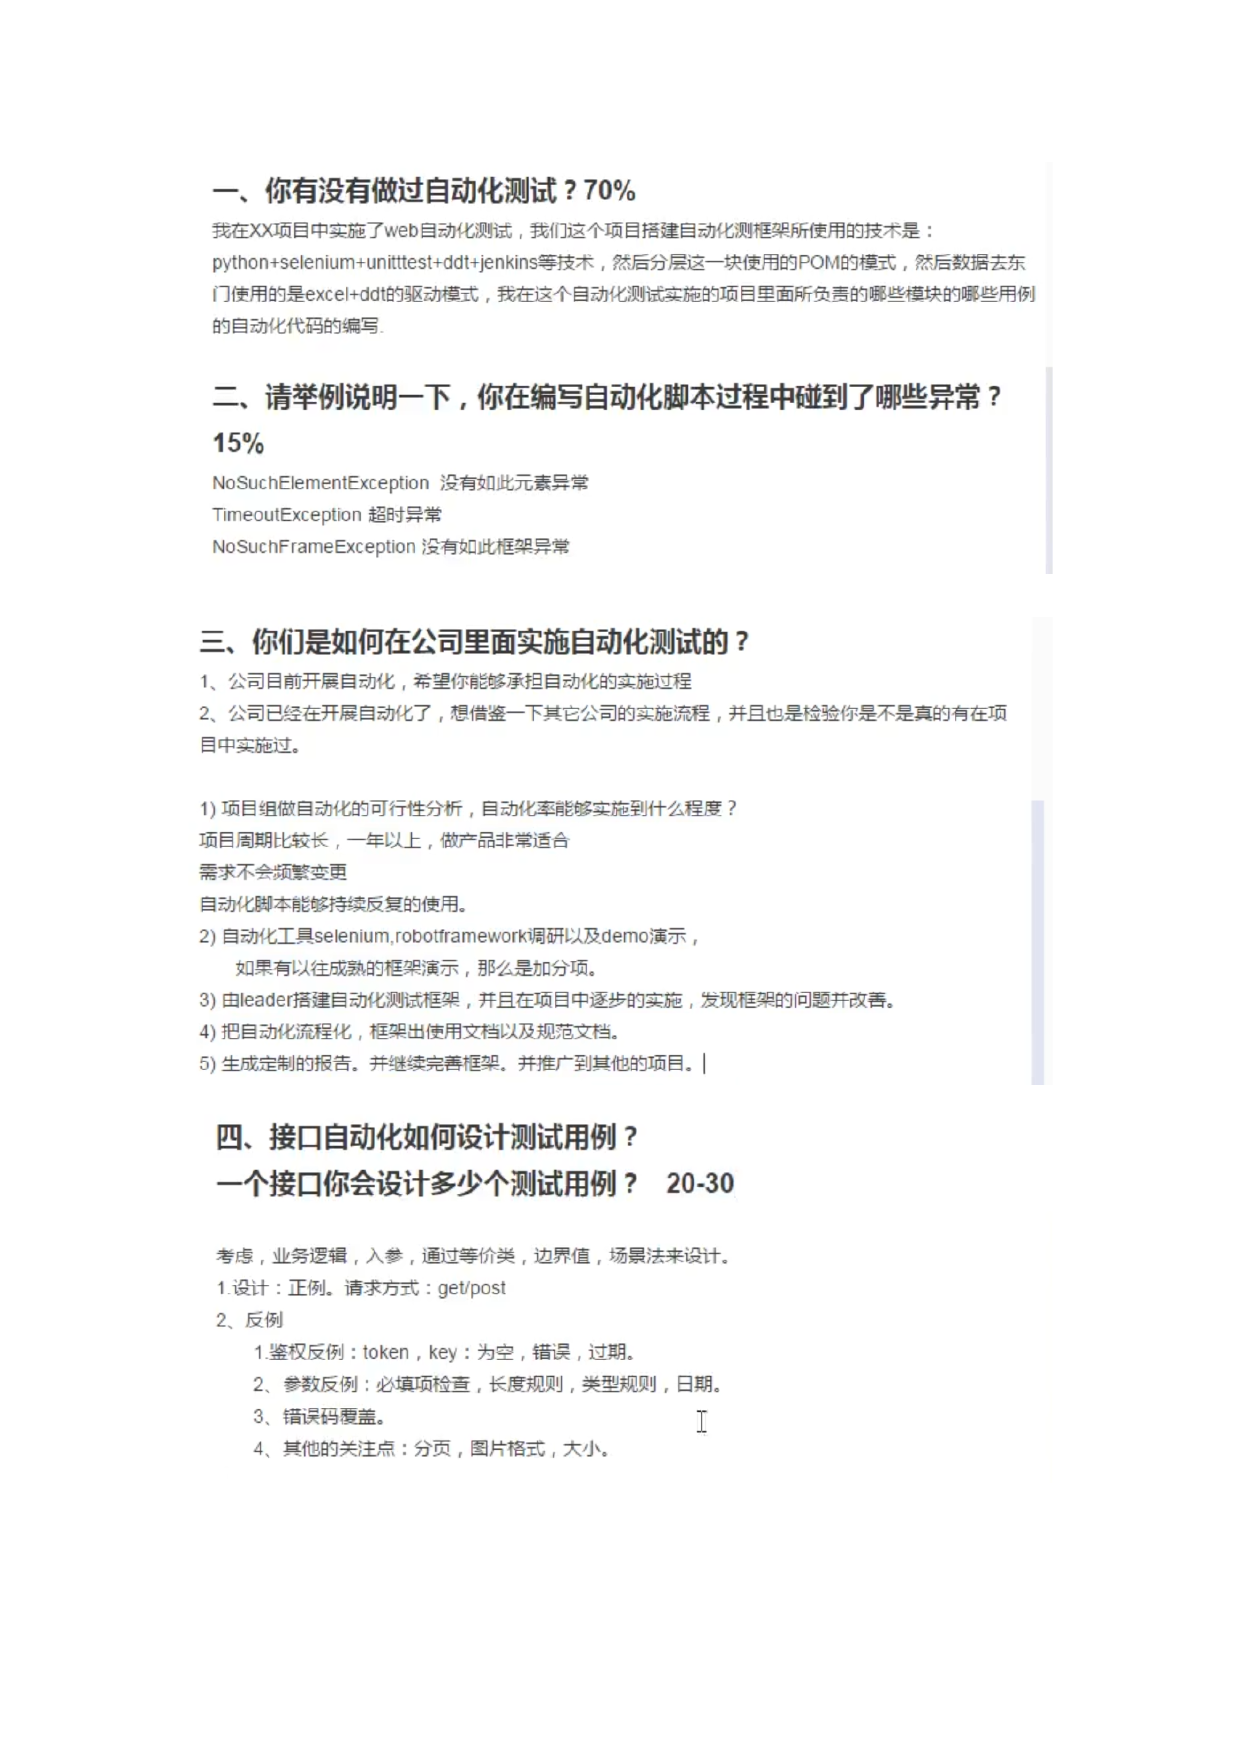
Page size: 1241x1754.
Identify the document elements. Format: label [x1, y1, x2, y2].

picture [187, 162, 1053, 574]
picture [187, 1104, 1053, 1483]
picture [187, 617, 1053, 1085]
